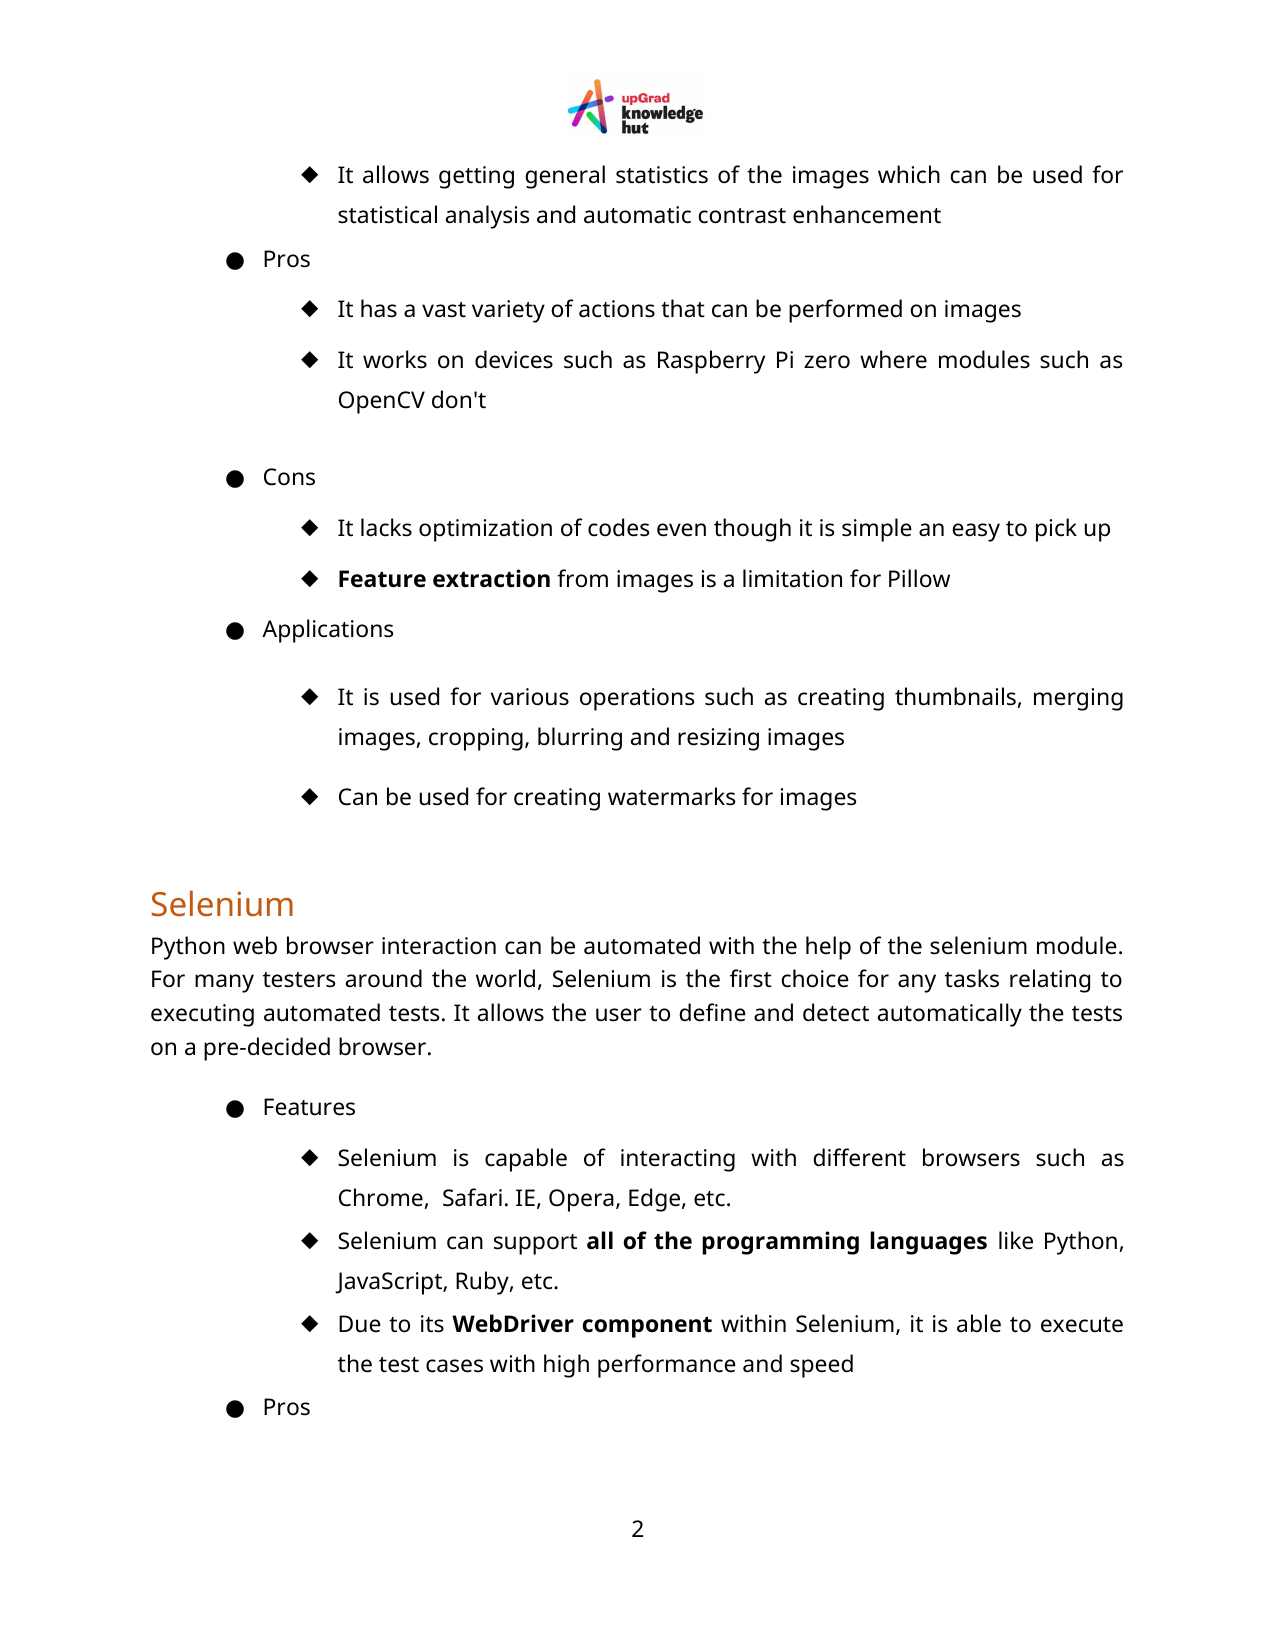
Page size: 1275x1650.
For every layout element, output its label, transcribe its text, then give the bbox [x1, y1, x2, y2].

list Selenium can support all of the programming languages like Python, JavaScript, Ruby, etc. [300, 1215, 1125, 1296]
list Due to its WebDriver component within Selenium, it is able to execute the test cases with high performance and speed [300, 1298, 1125, 1379]
list Pros [225, 1382, 1125, 1429]
list Applications [225, 604, 1125, 651]
picture [567, 75, 708, 137]
list It allows getting general statistics of the images which can be used for statistical analysis and automatic contrast enhancement [300, 150, 1125, 231]
list Features [225, 1081, 1125, 1128]
text Python web browser interaction can be automated with the help of the selenium module. For many testers around the world, Selenium is the first choice for any tasks relating to executing automated tests. It allows the user to define and detect automatically the tests on a pre-decided browser. [150, 929, 1125, 1062]
list It is used for various operations such as creating thumbnails, merging images, cropping, blurring and resizing images [300, 671, 1125, 752]
list Pros [225, 233, 1125, 280]
list It works on devices such as Raspberry Pi zero where modules such as OpenCV don't [300, 335, 1125, 415]
list Can be used for creating watermarks for images [300, 771, 1125, 818]
list It lacks optimization of codes even though it is simple an easy to pick up [300, 502, 1125, 549]
subtitle Selenium [150, 881, 1125, 926]
list Cons [225, 452, 1125, 499]
list Feature extraction from images is a limitation for Pillow [300, 553, 1125, 600]
list Selenium is capable of interacting with different browsers such as Chrome, Safari. IE, Opera, Edge, etc. [300, 1132, 1125, 1213]
list It has a vast variety of actions that can be performed on images [300, 284, 1125, 331]
